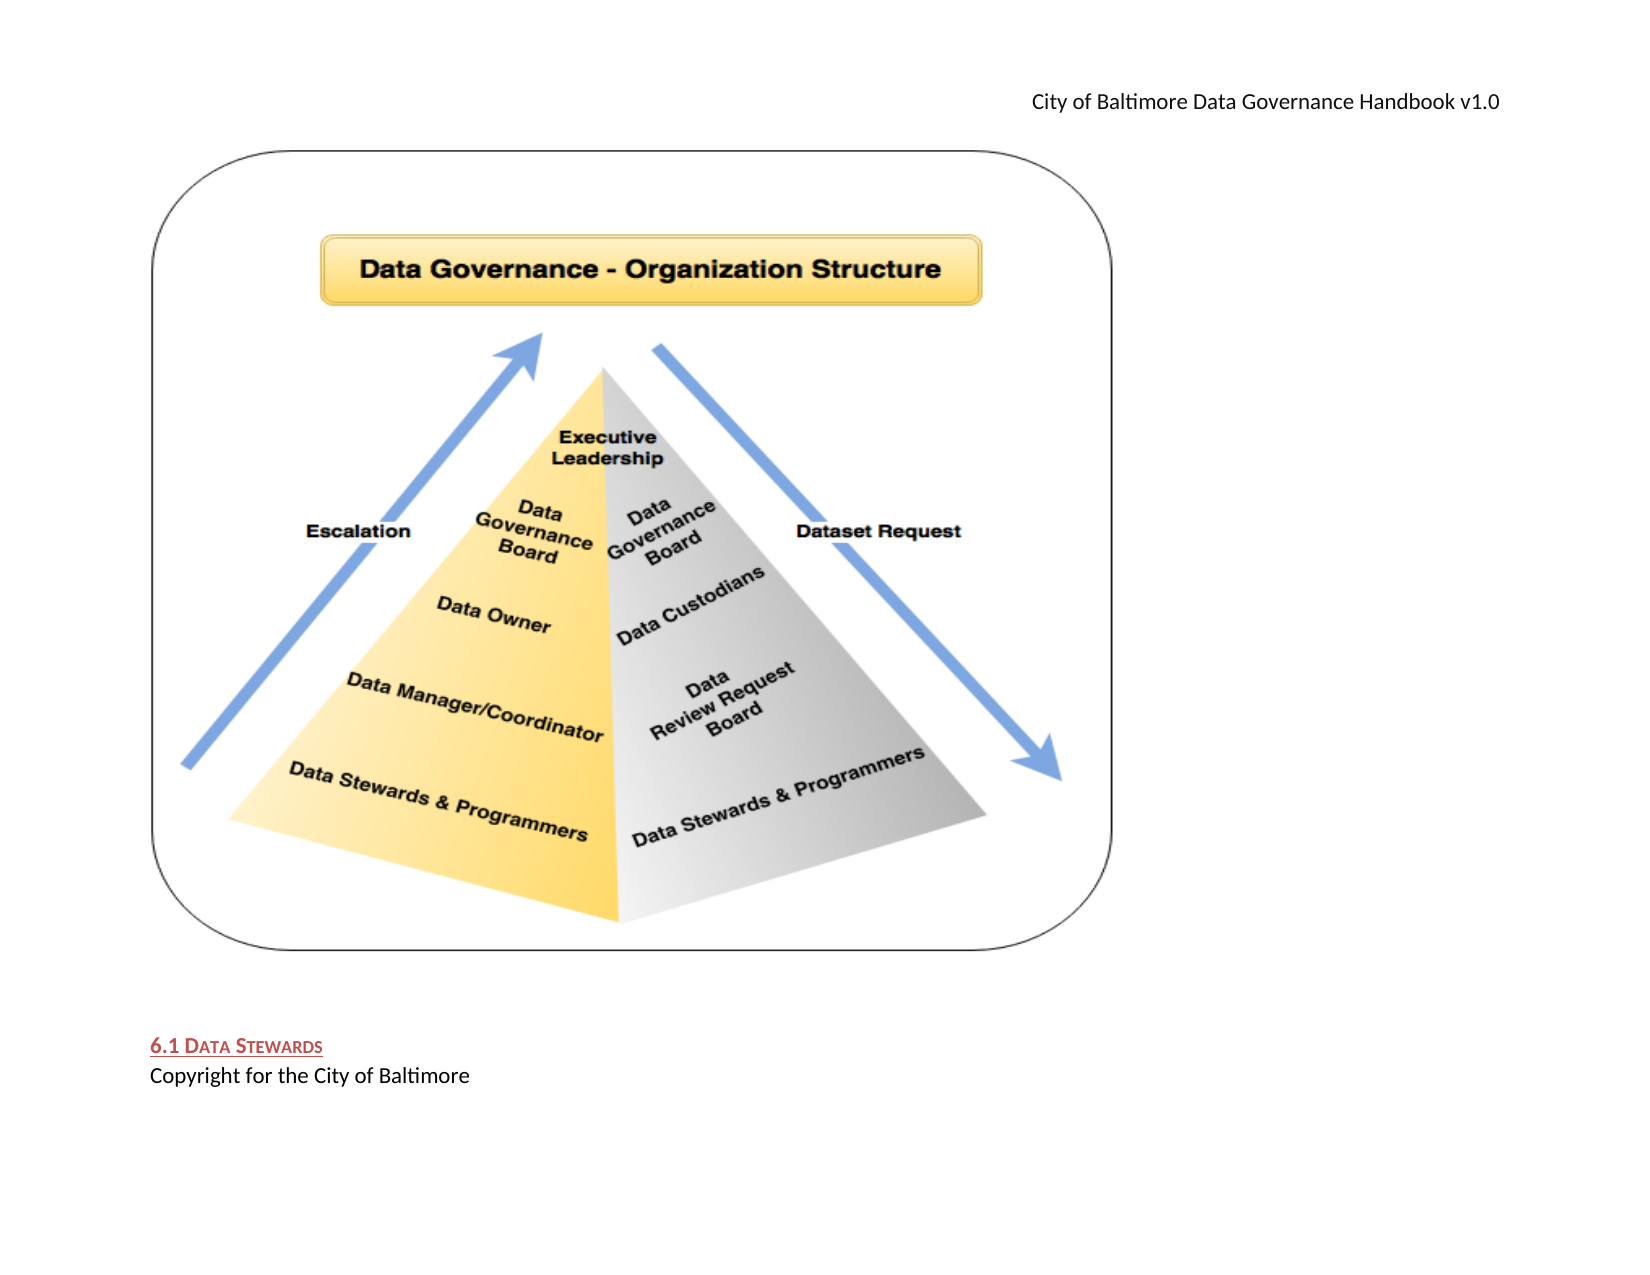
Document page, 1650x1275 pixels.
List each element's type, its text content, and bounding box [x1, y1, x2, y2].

picture [150, 150, 1116, 954]
text 6.1 Data Stewards [150, 1032, 1500, 1059]
